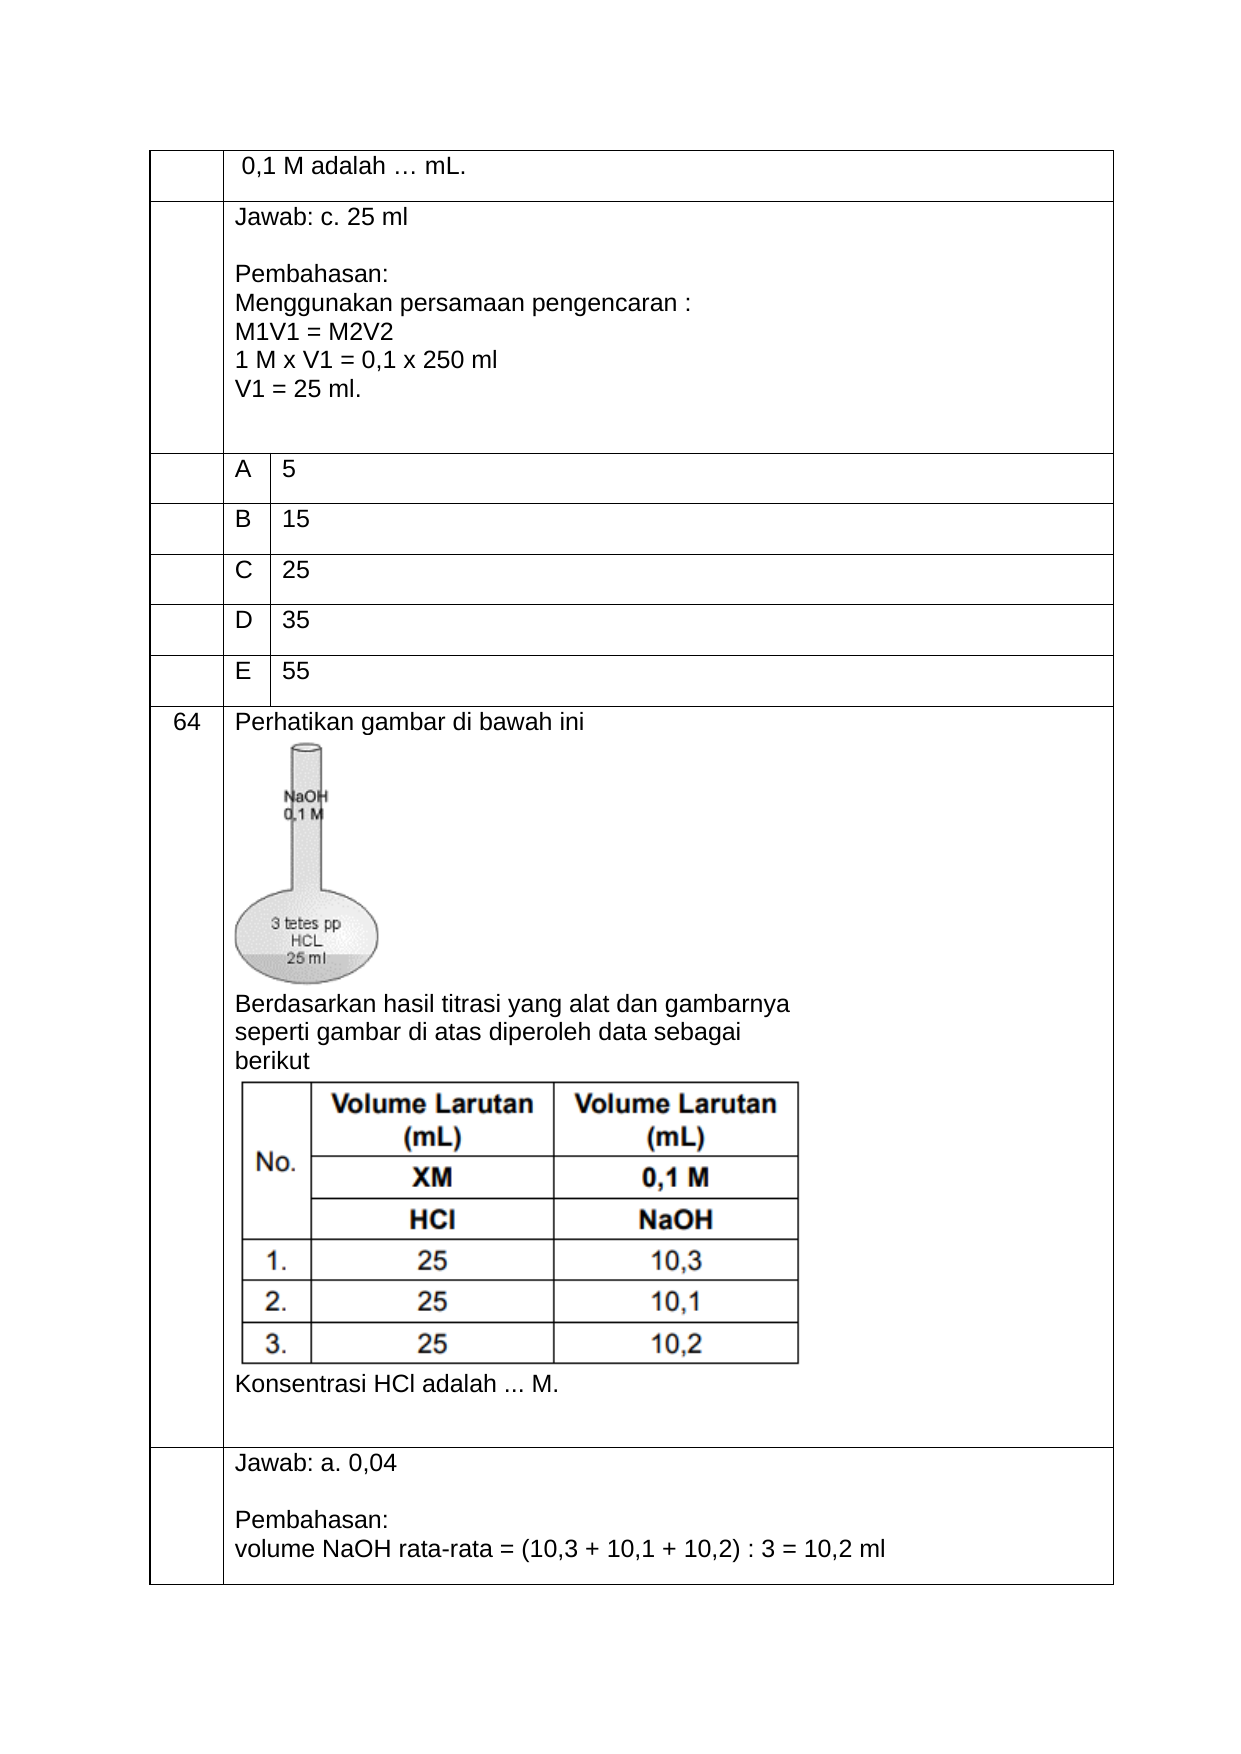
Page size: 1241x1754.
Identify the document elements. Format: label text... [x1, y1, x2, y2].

table_cell [151, 555, 223, 604]
picture [234, 1074, 807, 1369]
table_cell Perhatikan gambar di bawah ini Berdasarkan hasil titrasi yang alat dan gambarnya seperti gambar di atas diperoleh data sebagai berikut Konsentrasi HCl adalah ... M. [224, 707, 1113, 1447]
table_cell [151, 454, 223, 503]
table_cell Jawab: c. 25 ml Pembahasan: Menggunakan persamaan pengencaran : M1V1 = M2V2 1 M x V1 = 0,1 x 250 ml V1 = 25 ml. [224, 202, 1113, 452]
table_cell 25 [271, 555, 1113, 604]
table_cell [151, 605, 223, 655]
table_cell [151, 202, 223, 452]
table_cell 64 [151, 707, 223, 1447]
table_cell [224, 1448, 1113, 1584]
table_cell D [224, 605, 270, 655]
table_cell 63 [151, 151, 223, 201]
table_cell A [224, 454, 270, 503]
table_cell 15 [271, 504, 1113, 554]
table_cell C [224, 555, 270, 604]
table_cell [224, 151, 1113, 201]
picture [234, 735, 379, 989]
table_cell 5 [271, 454, 1113, 503]
table_cell B [224, 504, 270, 554]
table_cell [151, 1448, 223, 1584]
table_cell 55 [271, 656, 1113, 706]
table_cell E [224, 656, 270, 706]
table_cell [151, 504, 223, 554]
table_cell 35 [271, 605, 1113, 655]
table_cell [151, 656, 223, 706]
